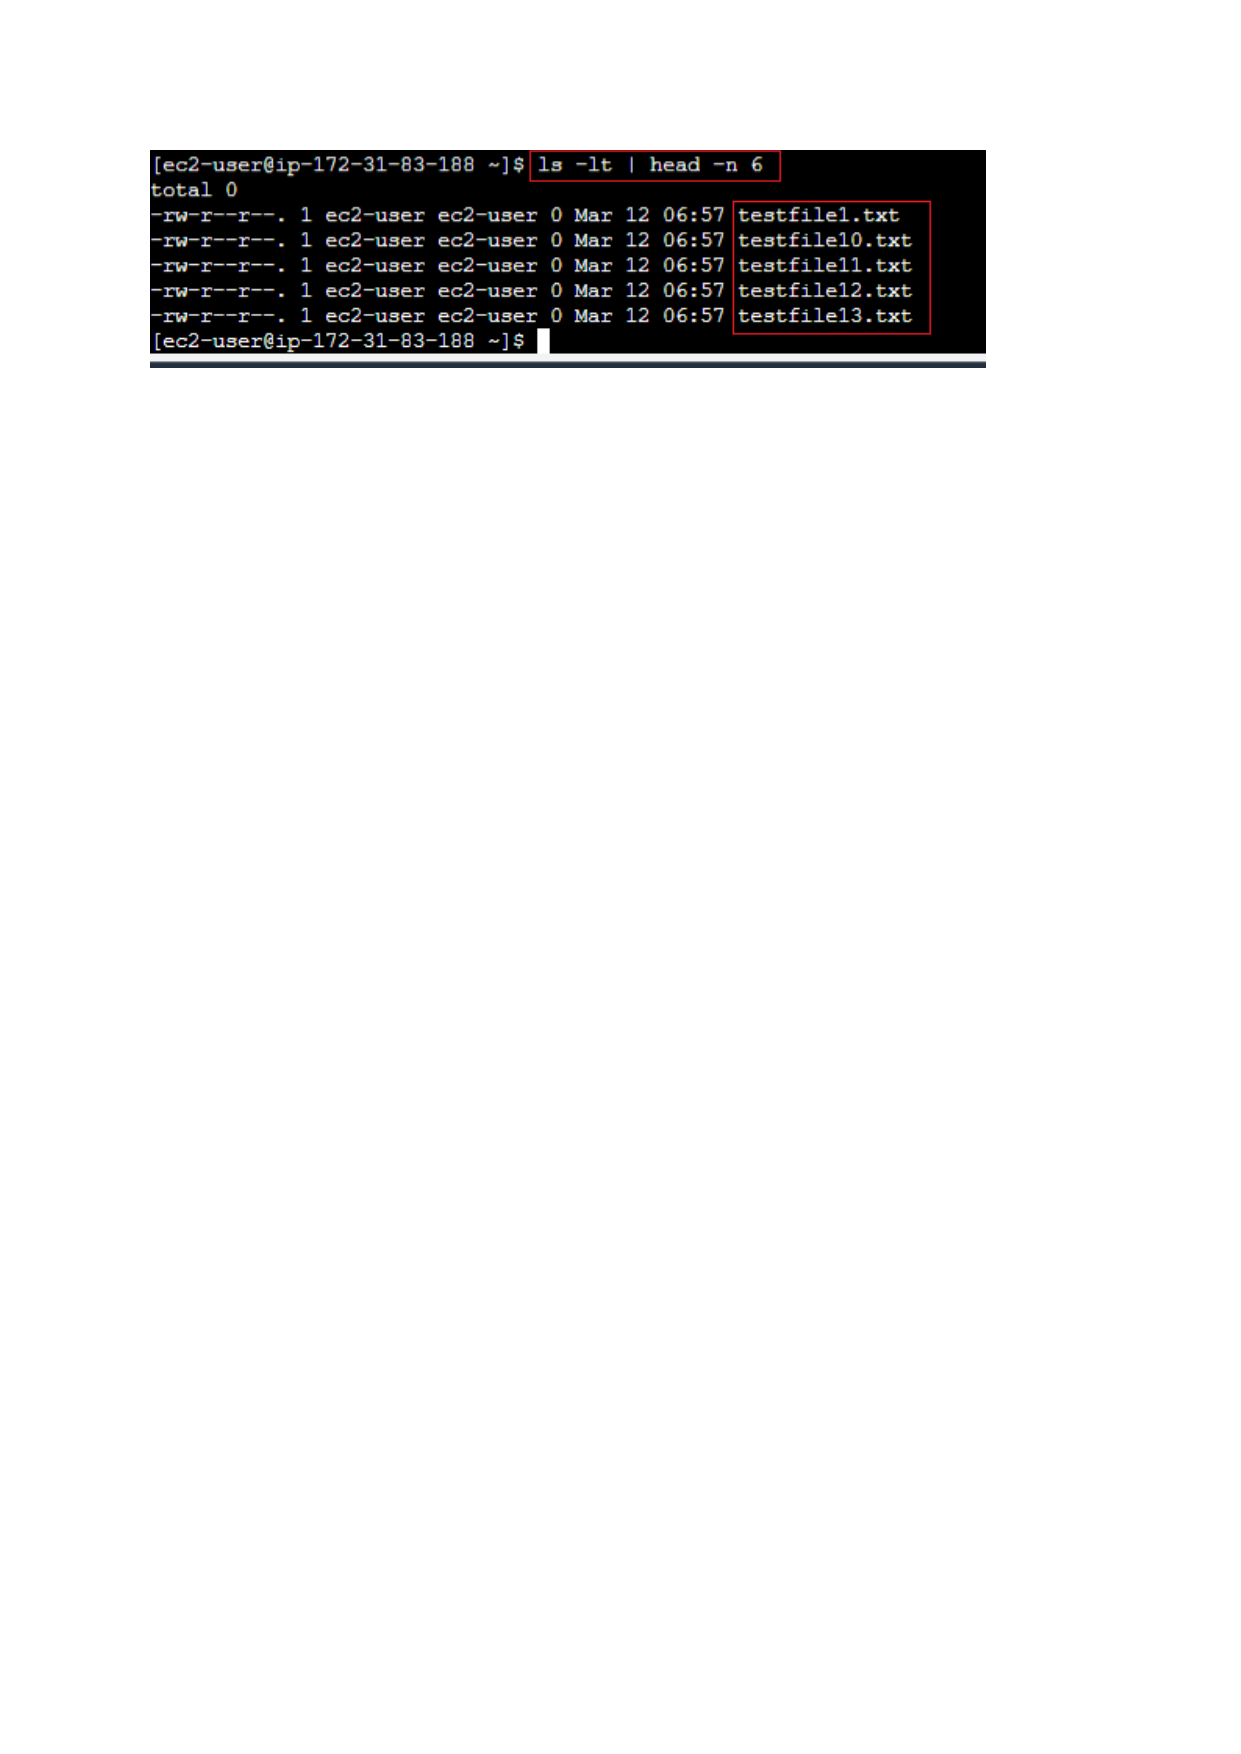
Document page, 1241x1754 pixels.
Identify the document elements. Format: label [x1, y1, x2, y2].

picture [150, 150, 986, 368]
